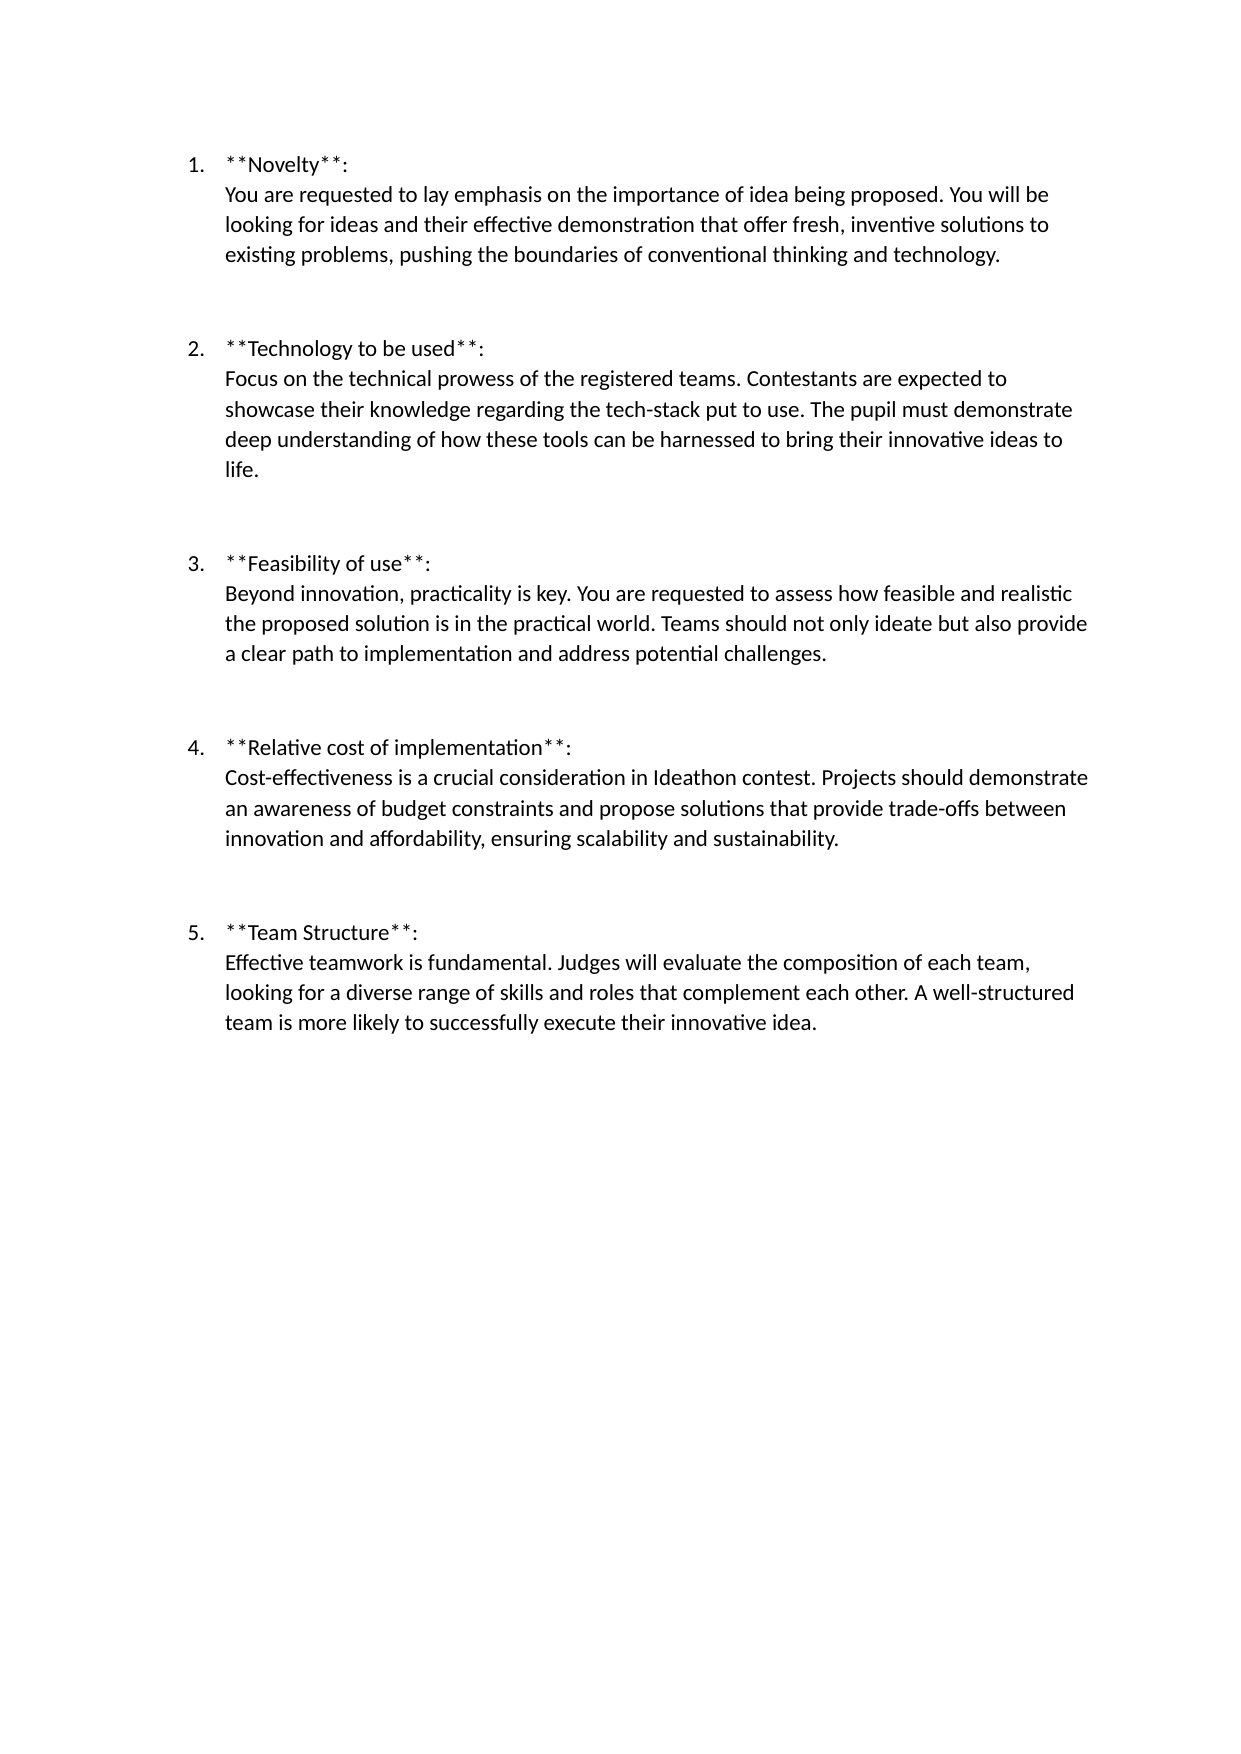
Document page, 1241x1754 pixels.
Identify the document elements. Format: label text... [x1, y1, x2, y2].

list Effective teamwork is fundamental. Judges will evaluate the composition of each team, looking for a diverse range of skills and roles that complement each other. A well-structured team is more likely to successfully execute their innovative idea. [225, 948, 1090, 1036]
list **Technology to be used**: [187, 334, 1090, 362]
list Cost-effectiveness is a crucial consideration in Ideathon contest. Projects should demonstrate an awareness of budget constraints and propose solutions that provide trade-offs between innovation and affordability, ensuring scalability and sustainability. [225, 763, 1090, 852]
list **Novelty**: [187, 150, 1090, 178]
list **Relative cost of implementation**: [187, 733, 1090, 761]
list Beyond innovation, practicality is key. You are requested to assess how feasible and realistic the proposed solution is in the practical world. Teams should not only ideate but also provide a clear path to implementation and address potential challenges. [225, 579, 1090, 668]
list Focus on the technical prowess of the registered teams. Contestants are expected to showcase their knowledge regarding the tech-stack put to use. The pupil must demonstrate deep understanding of how these tools can be harnessed to bring their innovative ideas to life. [225, 364, 1090, 483]
list **Team Structure**: [187, 918, 1090, 946]
list You are requested to lay emphasis on the importance of idea being proposed. You will be looking for ideas and their effective demonstration that offer fresh, inventive solutions to existing problems, pushing the boundaries of conventional thinking and technology. [225, 180, 1090, 269]
list **Feasibility of use**: [187, 549, 1090, 577]
